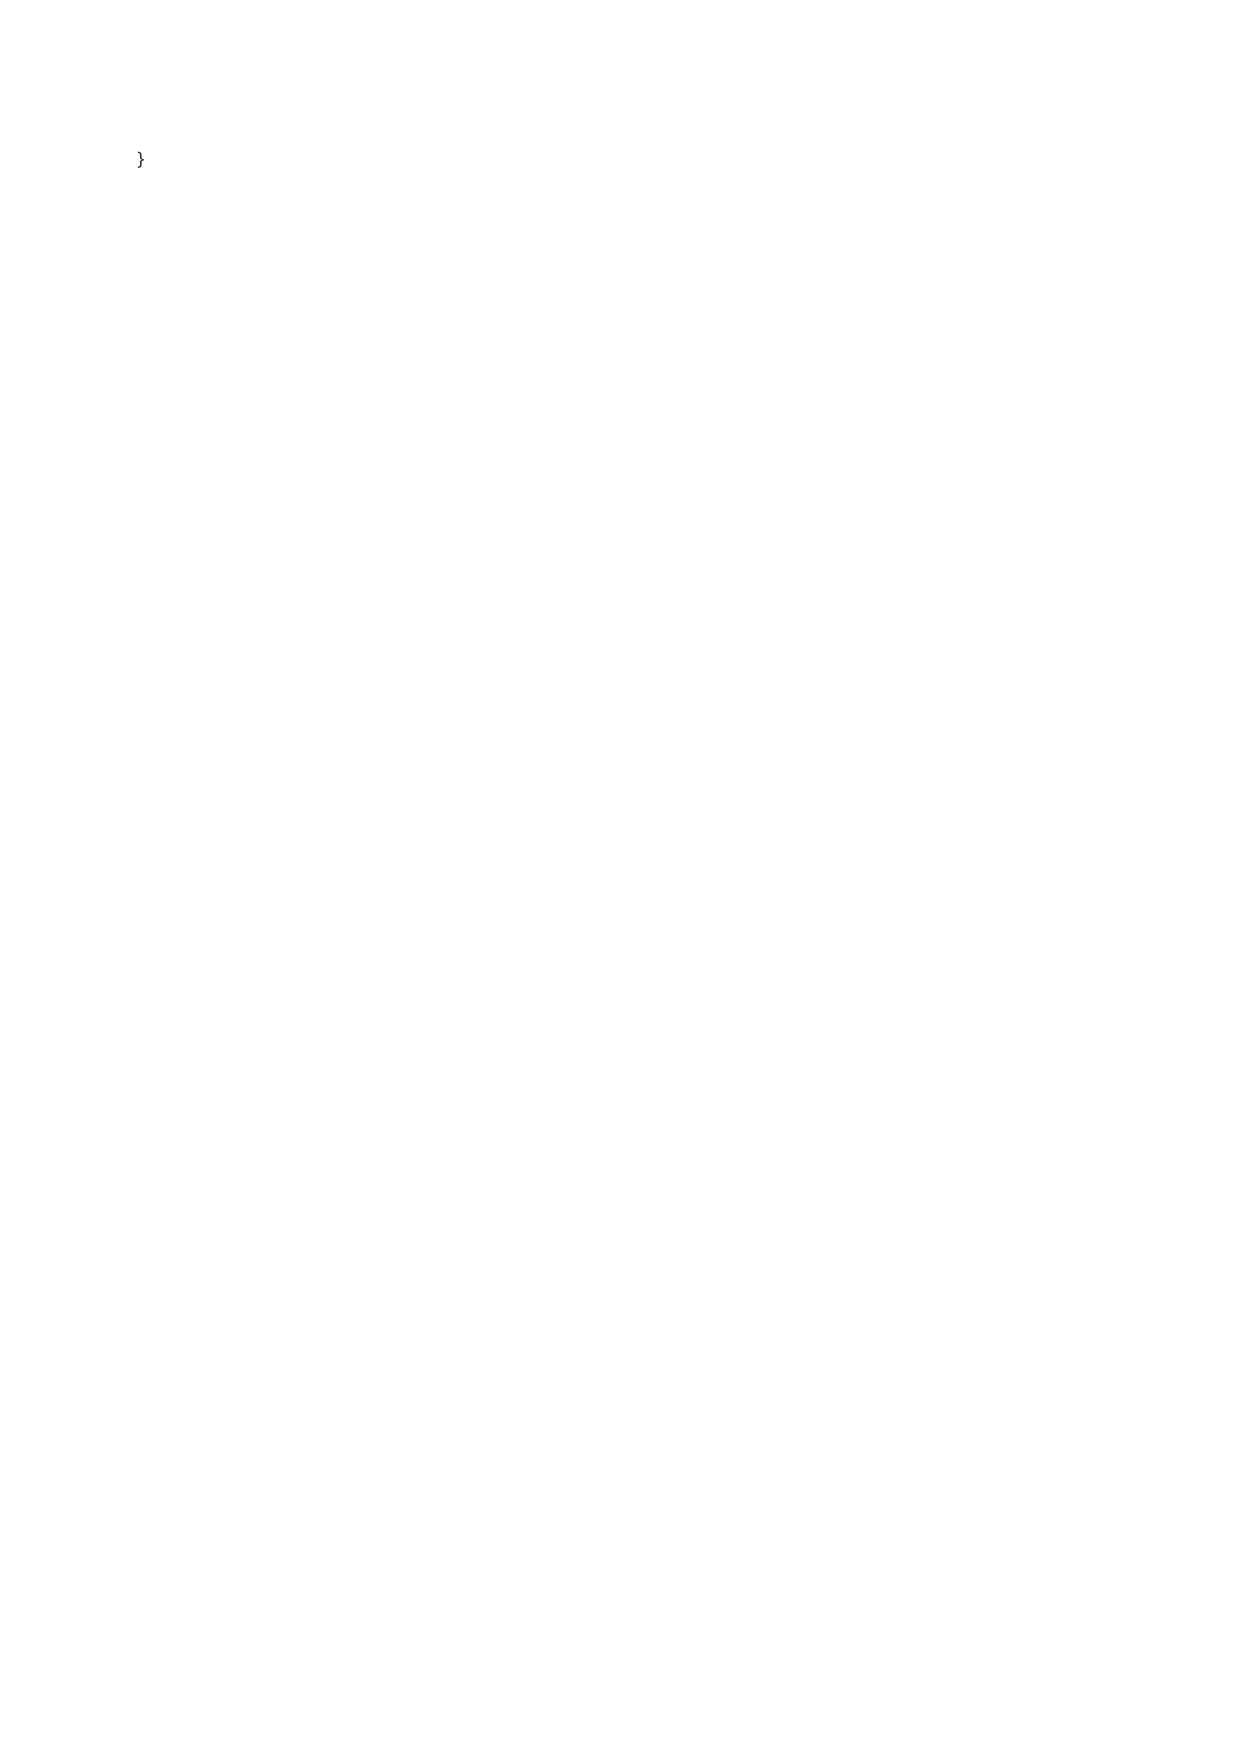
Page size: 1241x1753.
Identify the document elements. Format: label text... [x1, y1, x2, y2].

text } [135, 148, 1129, 170]
